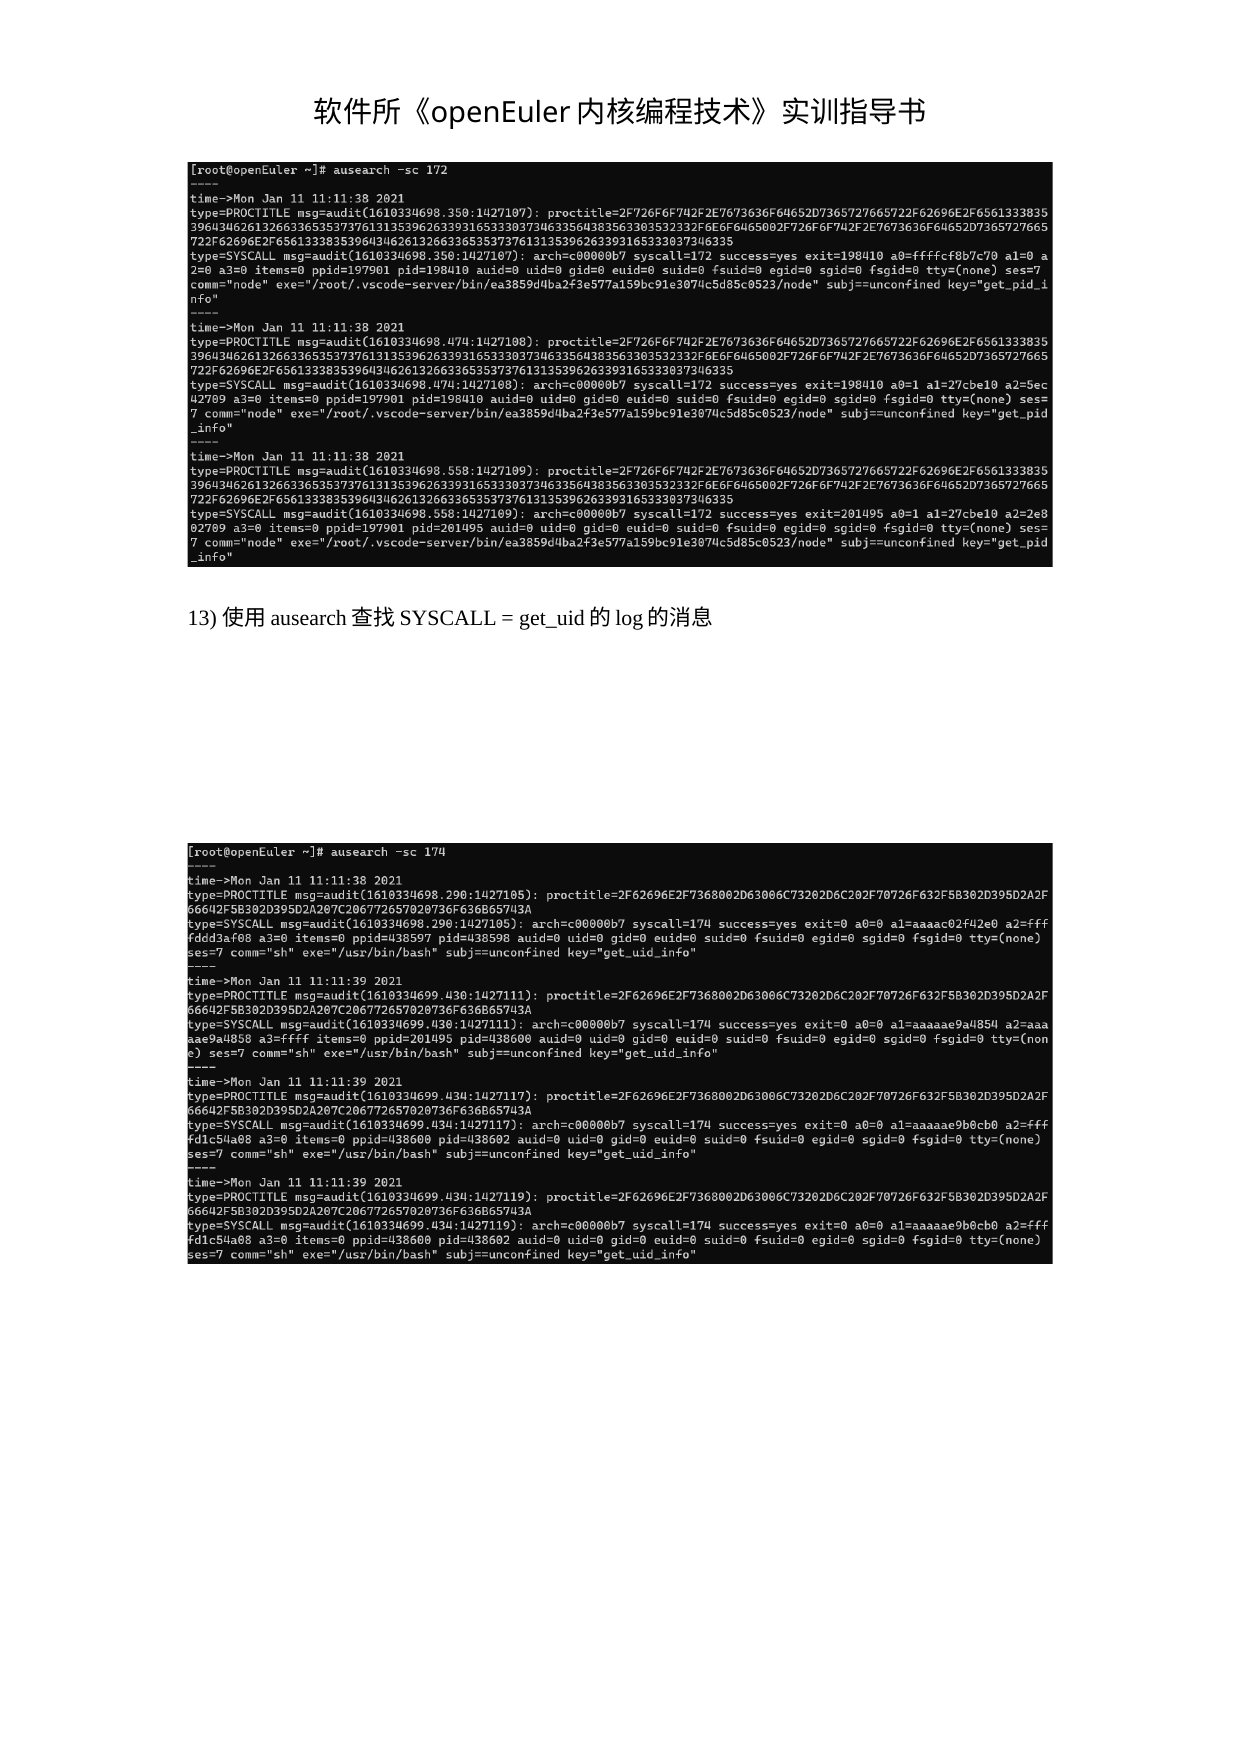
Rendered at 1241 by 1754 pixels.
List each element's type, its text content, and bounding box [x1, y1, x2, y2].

picture [187, 162, 1053, 567]
picture [187, 843, 1053, 1264]
text 13) 使用ausearch查找SYSCALL = get_uid的log的消息 [187, 599, 1053, 843]
